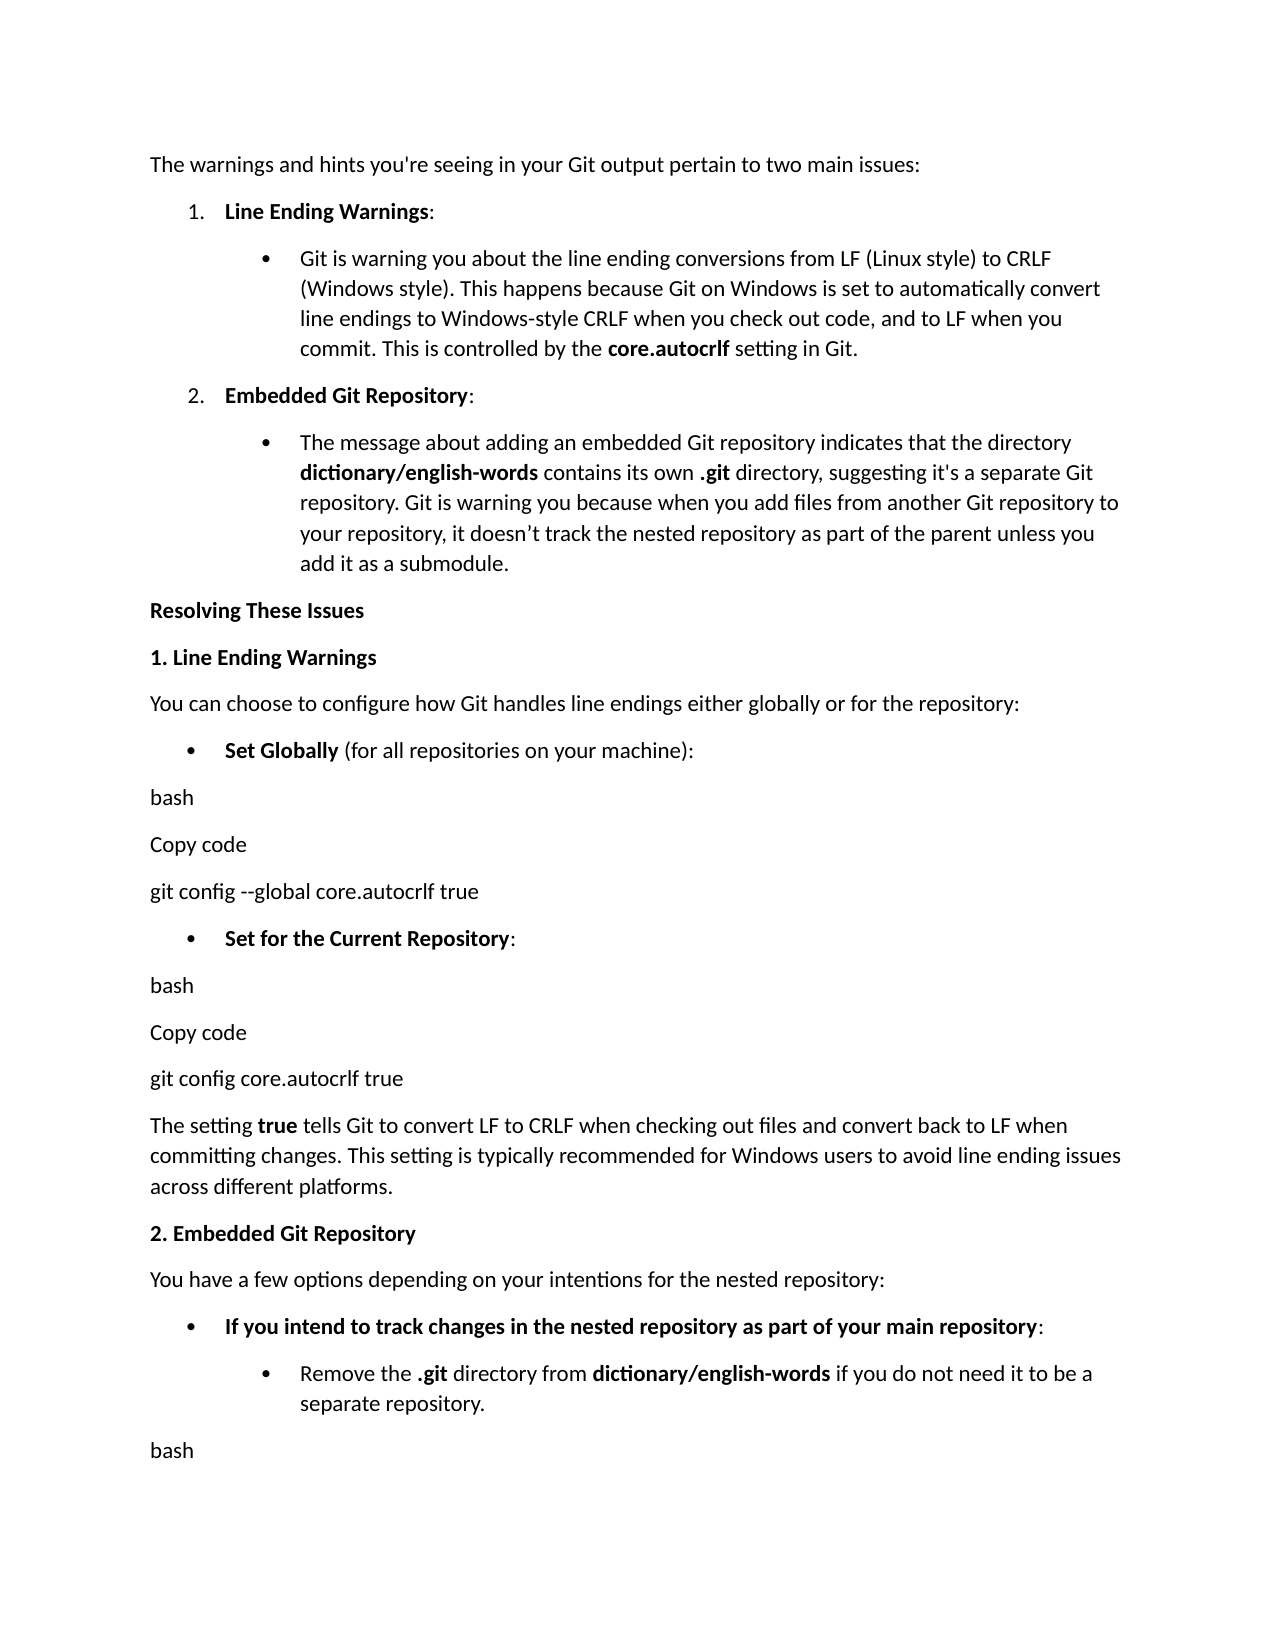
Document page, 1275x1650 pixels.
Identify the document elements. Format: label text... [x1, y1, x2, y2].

list Remove the .git directory from dictionary/english-words if you do not need it to be a separate repository. [262, 1359, 1125, 1418]
list Line Ending Warnings: [187, 197, 1125, 225]
text git config core.autocrlf true [150, 1064, 1125, 1093]
text You have a few options depending on your intentions for the nested repository: [150, 1266, 1125, 1294]
text The setting true tells Git to convert LF to CRLF when checking out files and convert back to LF when committing changes. This setting is typically recommended for Windows users to avoid line ending issues across different platforms. [150, 1111, 1125, 1200]
text 1. Line Ending Warnings [150, 643, 1125, 671]
list The message about adding an embedded Git repository indicates that the directory dictionary/english-words contains its own .git directory, suggesting it's a separate Git repository. Git is warning you because when you add files from another Git repository to your repository, it doesn’t track the nested repository as part of the parent unless you add it as a submodule. [262, 428, 1125, 577]
text git config --global core.autocrlf true [150, 877, 1125, 905]
text Copy code [150, 1018, 1125, 1046]
text bash [150, 783, 1125, 811]
text 2. Embedded Git Repository [150, 1219, 1125, 1247]
list Set Globally (for all repositories on your machine): [187, 736, 1125, 764]
text bash [150, 971, 1125, 999]
list Git is warning you about the line ending conversions from LF (Linux style) to CRLF (Windows style). This happens because Git on Windows is set to automatically convert line endings to Windows-style CRLF when you check out code, and to LF when you commit. This is controlled by the core.autocrlf setting in Git. [262, 244, 1125, 362]
list If you intend to track changes in the nested repository as part of your main repository: [187, 1312, 1125, 1341]
text You can choose to configure how Git handles line endings either globally or for the repository: [150, 689, 1125, 718]
text The warnings and hints you're seeing in your Git output pertain to two main issues: [150, 150, 1125, 178]
text Resolving These Issues [150, 596, 1125, 624]
list Set for the Current Repository: [187, 924, 1125, 952]
text bash [150, 1436, 1125, 1464]
list Embedded Git Repository: [187, 381, 1125, 409]
text Copy code [150, 830, 1125, 858]
